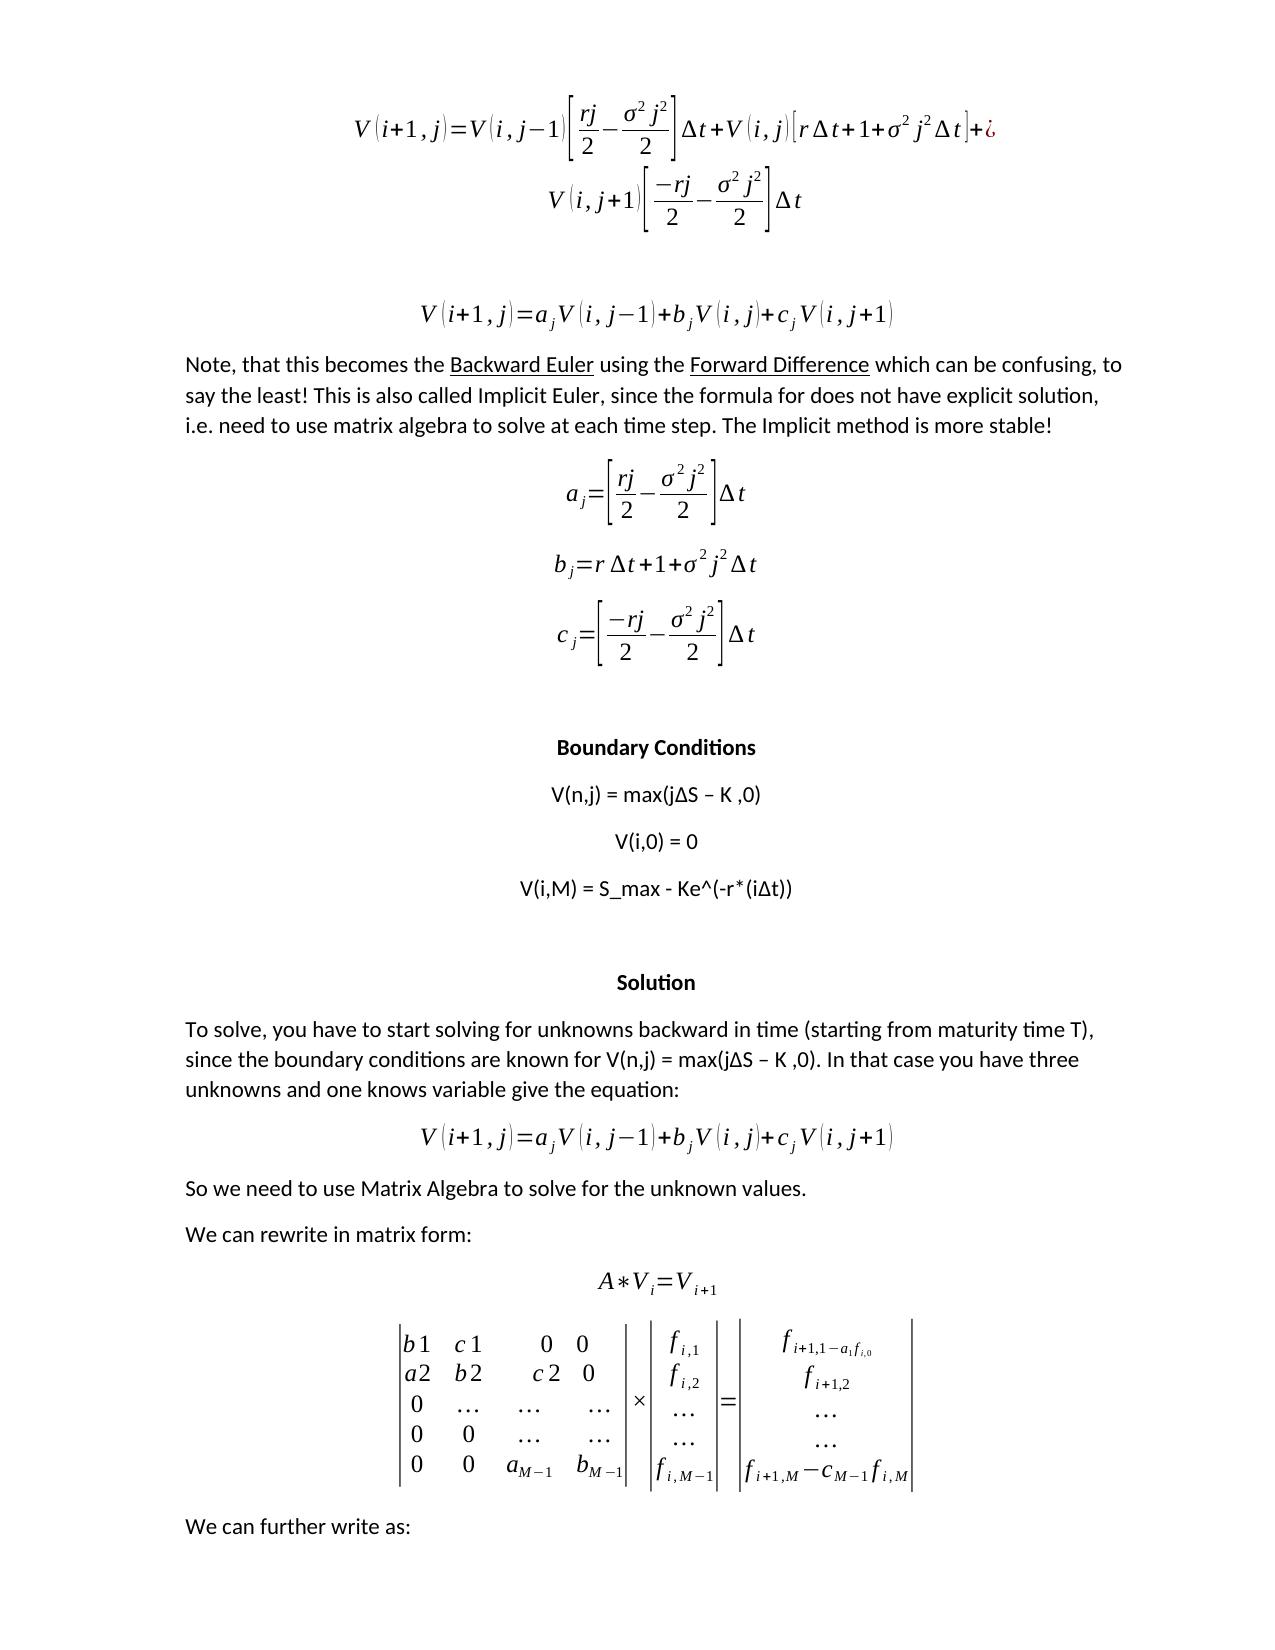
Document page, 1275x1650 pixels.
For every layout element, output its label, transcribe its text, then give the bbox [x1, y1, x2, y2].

text We can further write as: [185, 1512, 1127, 1541]
text Boundary Conditions [185, 733, 1127, 762]
text V(i,M) = S_max - Ke^(-r*(i∆t)) [185, 874, 1127, 902]
text Solution [185, 968, 1127, 996]
text V(i,0) = 0 [185, 827, 1127, 855]
text Note, that this becomes the Backward Euler using the Forward Difference which can be confusing, to say the least! This is also called Implicit Euler, since the formula for does not have explicit solution, i.e. need to use matrix algebra to solve at each time step. The Implicit method is more stable! [185, 351, 1127, 439]
text V(n,j) = max(j∆S – K ,0) [185, 780, 1127, 808]
text We can rewrite in matrix form: [185, 1221, 1127, 1249]
text To solve, you have to start solving for unknowns backward in time (starting from maturity time T), since the boundary conditions are known for V(n,j) = max(j∆S – K ,0). In that case you have three unknowns and one knows variable give the equation: [185, 1015, 1127, 1103]
text So we need to use Matrix Algebra to solve for the unknown values. [185, 1174, 1127, 1202]
